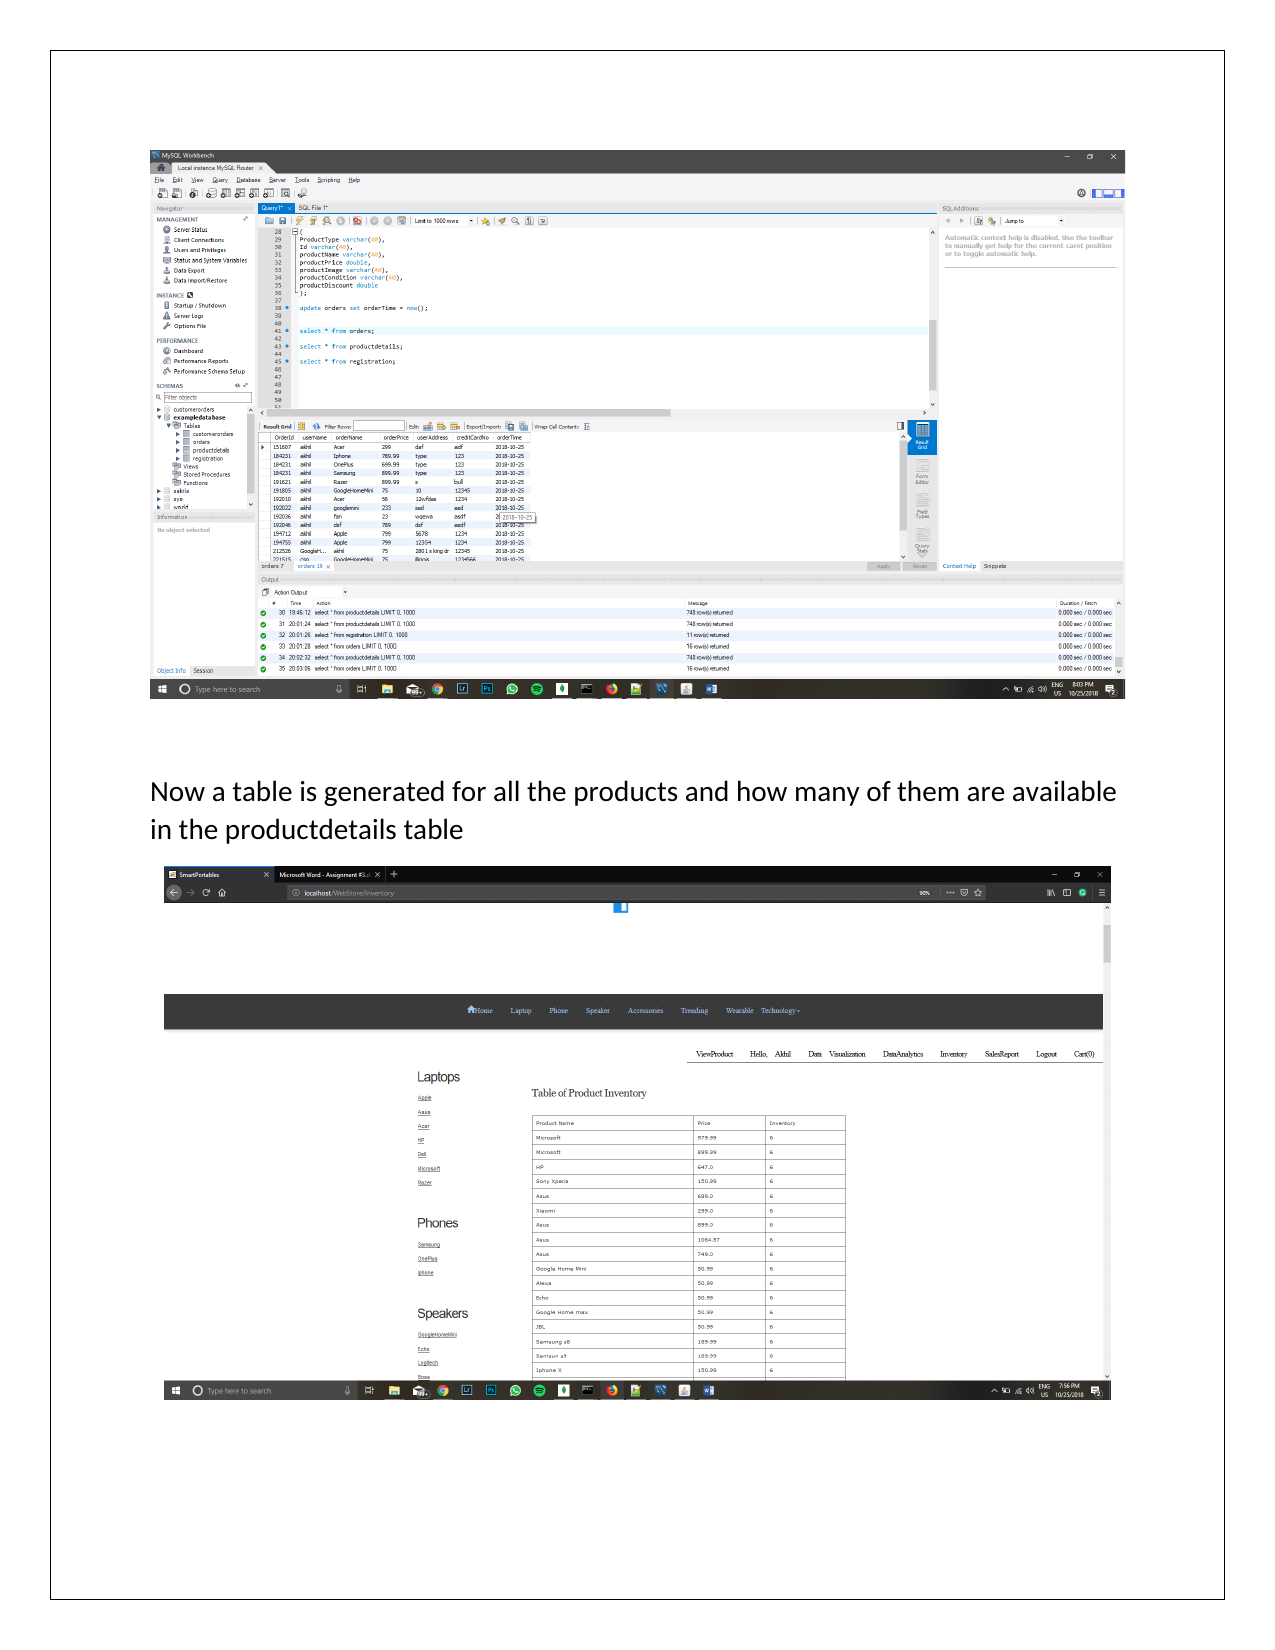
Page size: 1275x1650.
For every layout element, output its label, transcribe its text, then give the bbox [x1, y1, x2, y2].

text Now a table is generated for all the products and how many of them are available in the productdetails table [150, 773, 1125, 847]
picture [150, 150, 1125, 699]
picture [164, 866, 1111, 1400]
